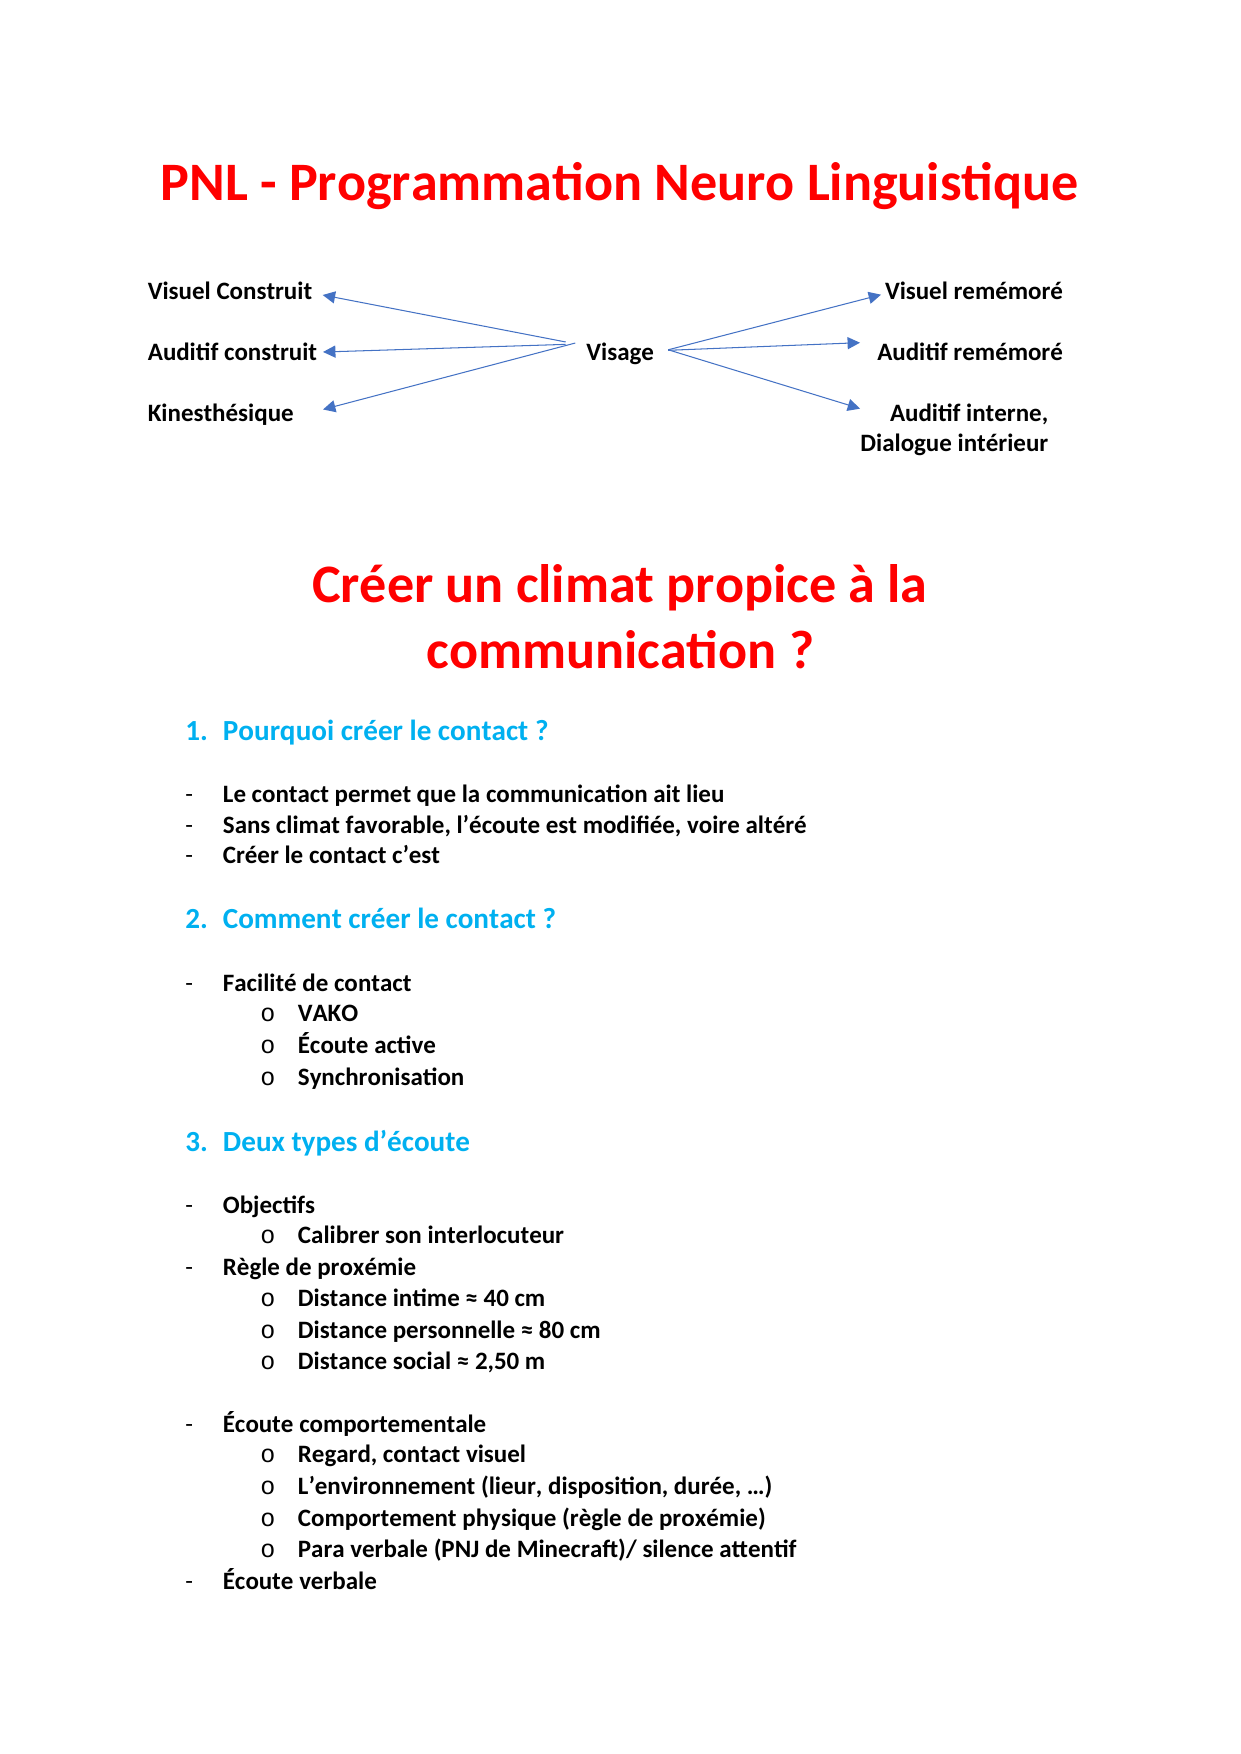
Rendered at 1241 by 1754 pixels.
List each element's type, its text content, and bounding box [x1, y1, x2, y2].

text Kinesthésique Auditif interne, [148, 397, 1093, 427]
subtitle Pourquoi créer le contact ? [185, 712, 1093, 748]
list L’environnement (lieur, disposition, durée, …) [260, 1470, 1093, 1502]
list Regard, contact visuel [260, 1438, 1093, 1470]
text Visuel Construit Visuel remémoré [148, 275, 1093, 305]
list Règle de proxémie [185, 1251, 1093, 1282]
list Distance intime ≈ 40 cm [260, 1282, 1093, 1314]
list Objectifs [185, 1189, 1093, 1220]
list Sans climat favorable, l’écoute est modifiée, voire altéré [185, 809, 1093, 839]
list Distance social ≈ 2,50 m [260, 1346, 1093, 1377]
title PNL - Programmation Neuro Linguistique [148, 148, 1093, 214]
list Facilité de contact [185, 967, 1093, 997]
list Comportement physique (règle de proxémie) [260, 1502, 1093, 1534]
subtitle Deux types d’écoute [185, 1123, 1093, 1159]
list Créer le contact c’est [185, 839, 1093, 870]
list Distance personnelle ≈ 80 cm [260, 1314, 1093, 1346]
list Calibrer son interlocuteur [260, 1220, 1093, 1251]
text Dialogue intérieur [148, 427, 1093, 458]
list Synchronisation [260, 1061, 1093, 1092]
list Écoute active [260, 1029, 1093, 1061]
list Écoute comportementale [185, 1408, 1093, 1438]
text Auditif construit Visage Auditif remémoré [678, 336, 1093, 366]
list Para verbale (PNJ de Minecraft)/ silence attentif [260, 1534, 1093, 1565]
list VAKO [260, 997, 1093, 1029]
title Créer un climat propice à la communication ? [148, 549, 1093, 682]
list Écoute verbale [185, 1565, 1093, 1596]
text Auditif construit Visage Auditif remémoré [494, 336, 716, 366]
list Le contact permet que la communication ait lieu [185, 778, 1093, 809]
text Auditif construit Visage Auditif remémoré [148, 336, 563, 366]
subtitle Comment créer le contact ? [185, 901, 1093, 936]
